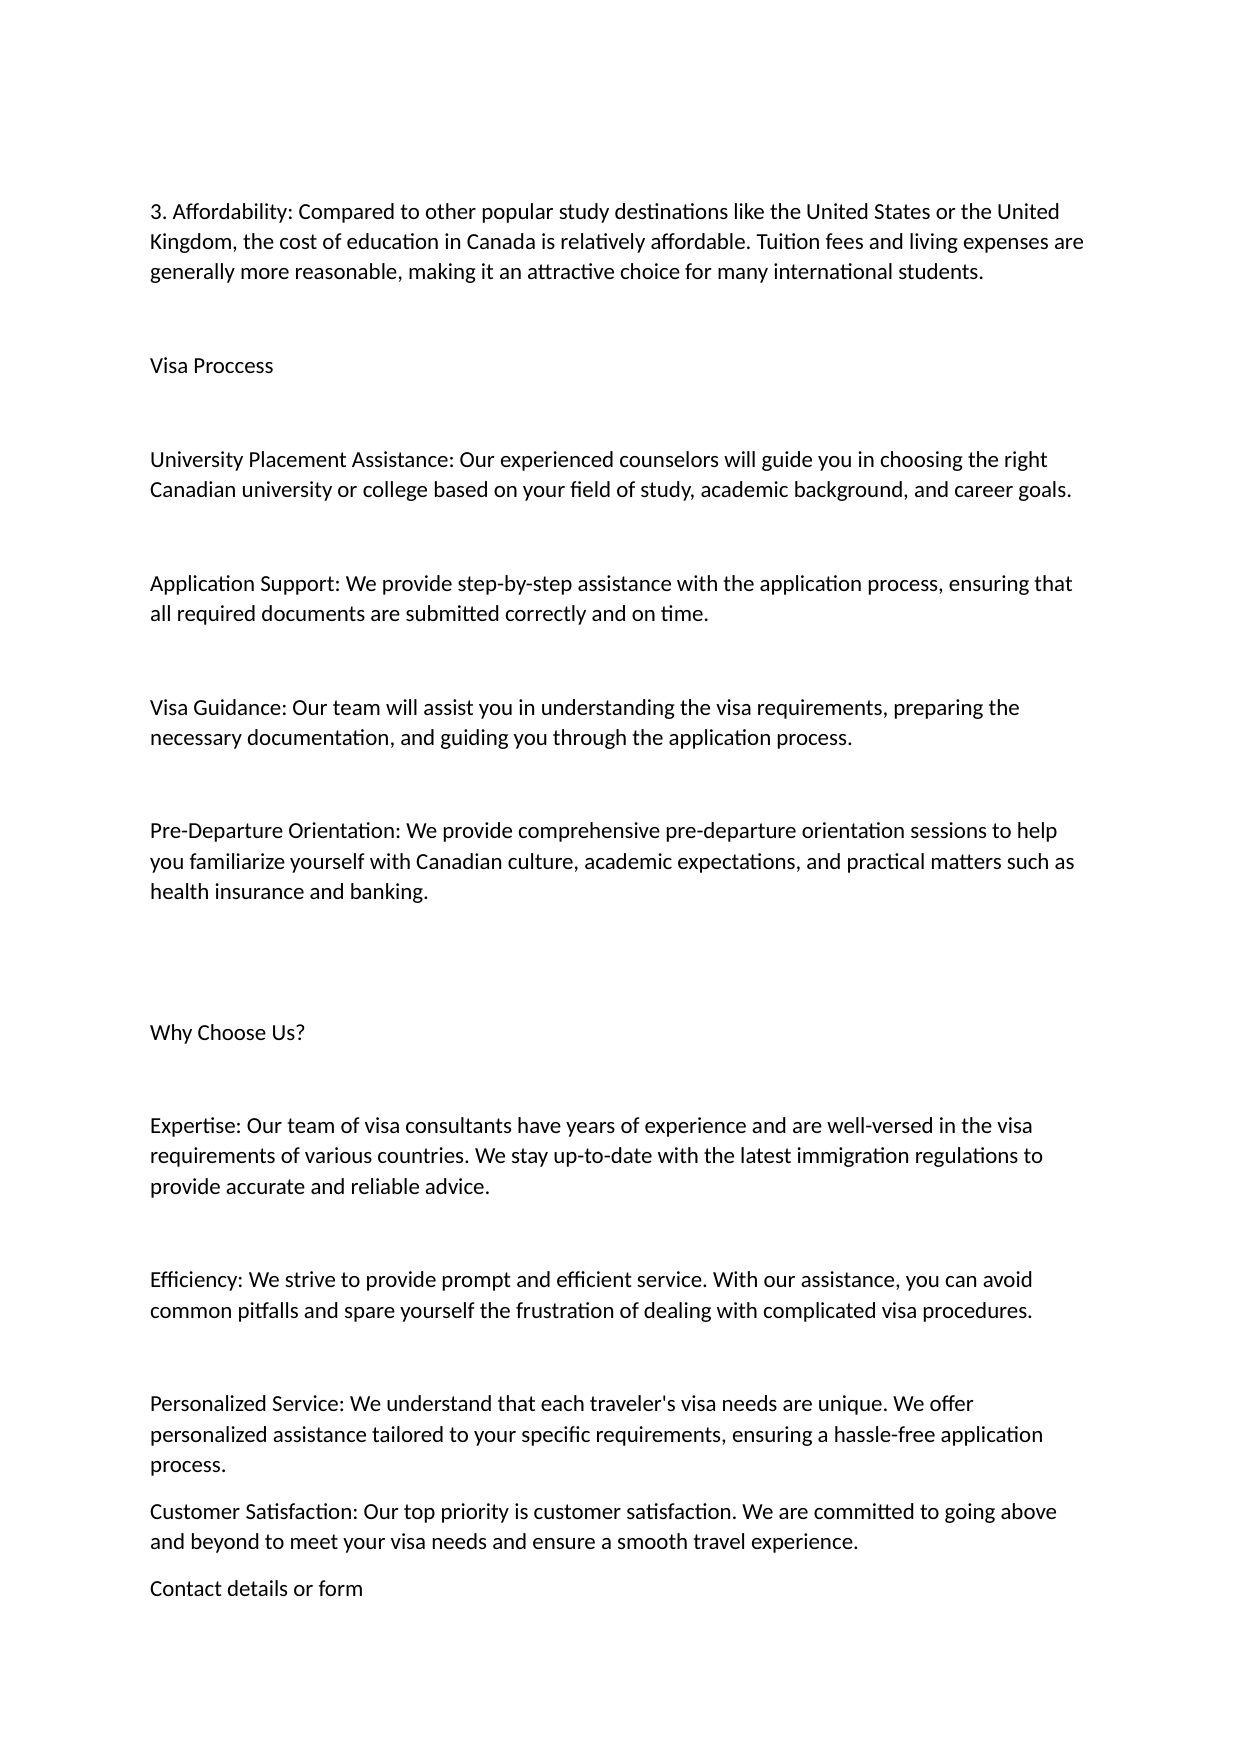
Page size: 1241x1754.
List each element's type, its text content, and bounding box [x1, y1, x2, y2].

text Contact details or form [150, 1574, 1090, 1602]
text Why Choose Us? [150, 1018, 1090, 1046]
text Pre-Departure Orientation: We provide comprehensive pre-departure orientation sessions to help you familiarize yourself with Canadian culture, academic expectations, and practical matters such as health insurance and banking. [150, 817, 1090, 905]
text Application Support: We provide step-by-step assistance with the application process, ensuring that all required documents are submitted correctly and on time. [150, 569, 1090, 627]
text Customer Satisfaction: Our top priority is customer satisfaction. We are committed to going above and beyond to meet your visa needs and ensure a smooth travel experience. [150, 1497, 1090, 1555]
text Efficiency: We strive to provide prompt and efficient service. With our assistance, you can avoid common pitfalls and spare yourself the frustration of dealing with complicated visa procedures. [150, 1266, 1090, 1324]
text Visa Proccess [150, 351, 1090, 379]
text 3. Affordability: Compared to other popular study destinations like the United States or the United Kingdom, the cost of education in Canada is relatively affordable. Tuition fees and living expenses are generally more reasonable, making it an attractive choice for many international students. [150, 197, 1090, 285]
text Visa Guidance: Our team will assist you in understanding the visa requirements, preparing the necessary documentation, and guiding you through the application process. [150, 693, 1090, 751]
text University Placement Assistance: Our experienced counselors will guide you in choosing the right Canadian university or college based on your field of study, academic background, and career goals. [150, 445, 1090, 503]
text Personalized Service: We understand that each traveler's visa needs are unique. We offer personalized assistance tailored to your specific requirements, ensuring a hassle-free application process. [150, 1389, 1090, 1478]
text Expertise: Our team of visa consultants have years of experience and are well-versed in the visa requirements of various countries. We stay up-to-date with the latest immigration regulations to provide accurate and reliable advice. [150, 1111, 1090, 1200]
